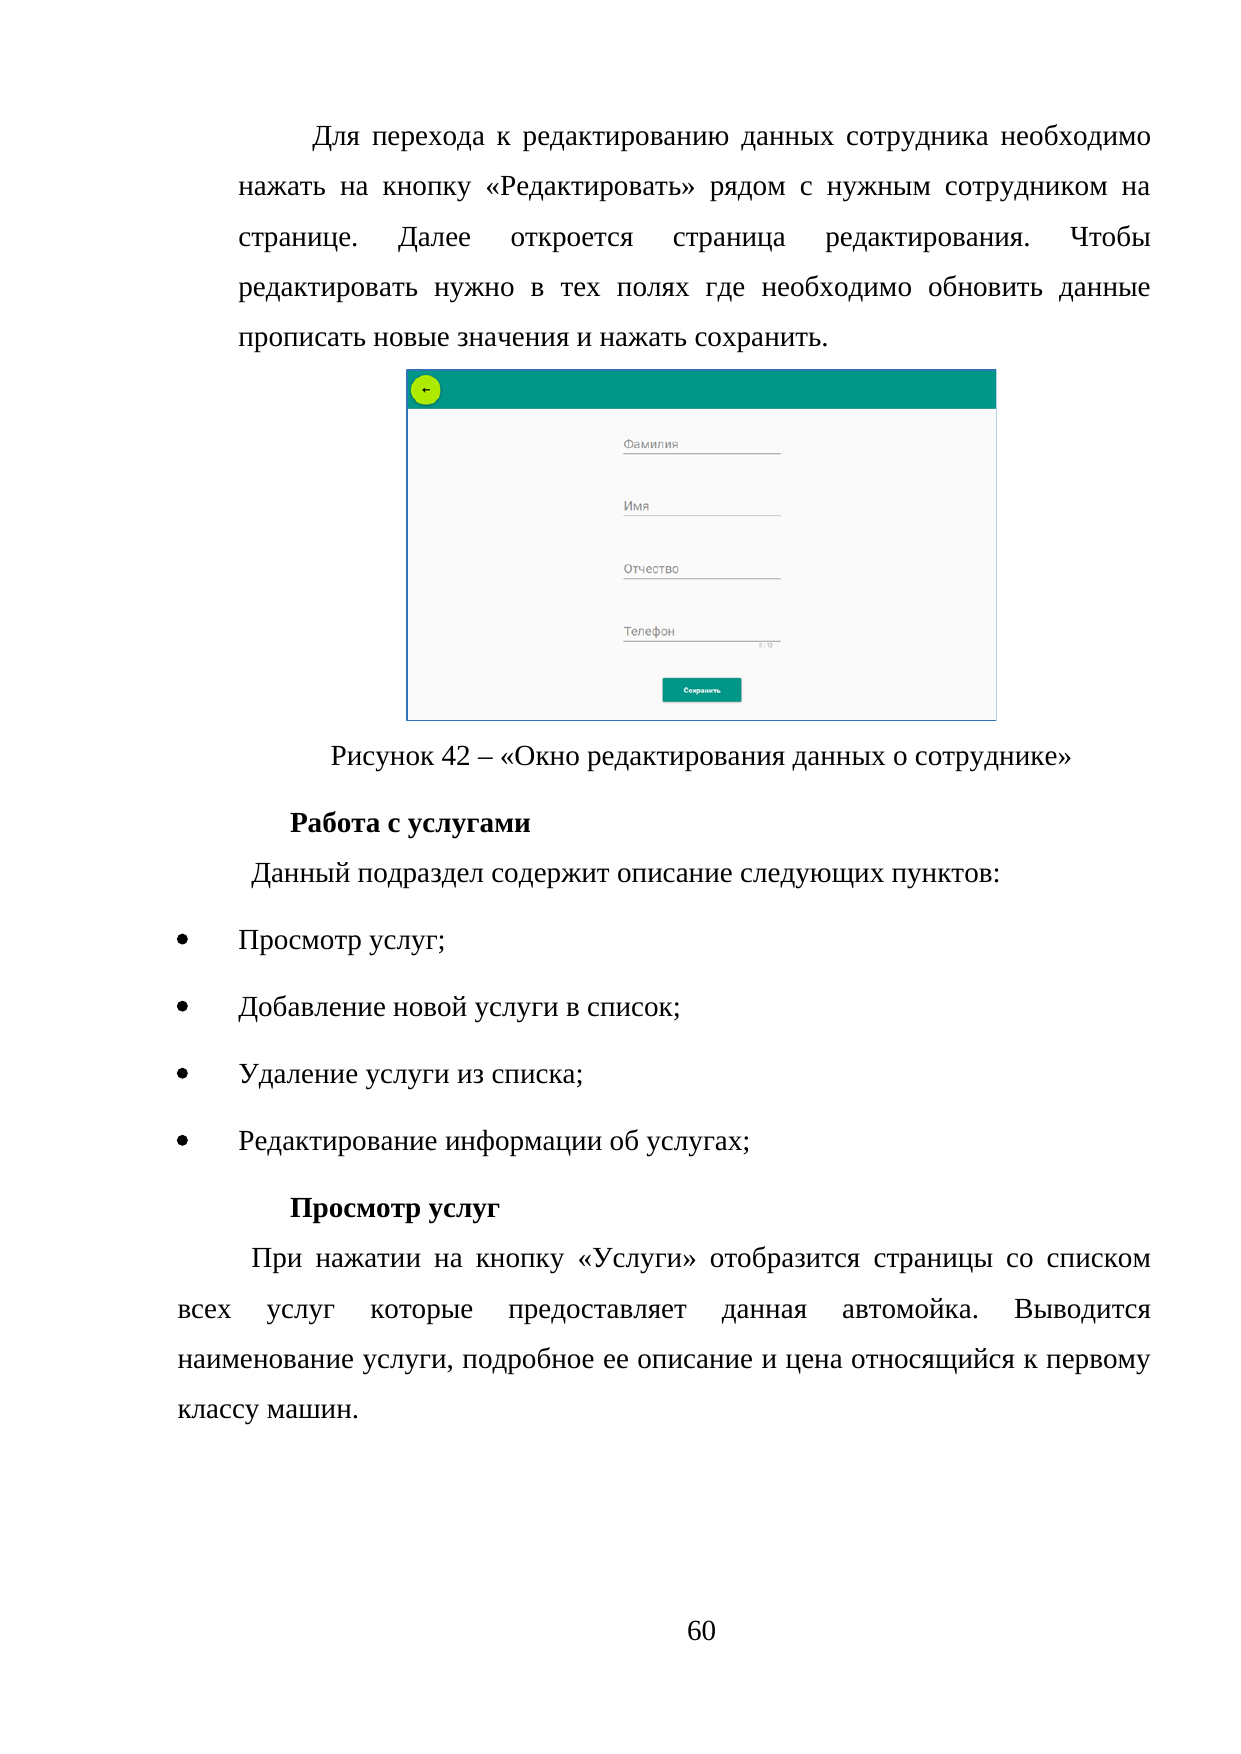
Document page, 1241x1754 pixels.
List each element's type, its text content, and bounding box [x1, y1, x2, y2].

text Данный подраздел содержит описание следующих пунктов: [177, 855, 1152, 888]
text При нажатии на кнопку «Услуги» отобразится страницы со списком всех услуг которые предоставляет данная автомойка. Выводится наименование услуги, подробное ее описание и цена относящийся к первому классу машин. [177, 1241, 1152, 1425]
subtitle Просмотр услуг [290, 1190, 1152, 1224]
list Добавление новой услуги в список; [177, 989, 1152, 1023]
subtitle Работа с услугами [290, 805, 1152, 838]
list Просмотр услуг; [177, 922, 1152, 956]
picture [406, 369, 997, 721]
text Рисунок 42 – «Окно редактирования данных о сотруднике» [177, 738, 1152, 771]
list Редактирование информации об услугах; [177, 1123, 1152, 1157]
list Удаление услуги из списка; [177, 1056, 1152, 1090]
text Для перехода к редактированию данных сотрудника необходимо нажать на кнопку «Редактировать» рядом с нужным сотрудником на странице. Далее откроется страница редактирования. Чтобы редактировать нужно в тех полях где необходимо обновить данные прописать новые значения и нажать сохранить. [238, 118, 1152, 353]
